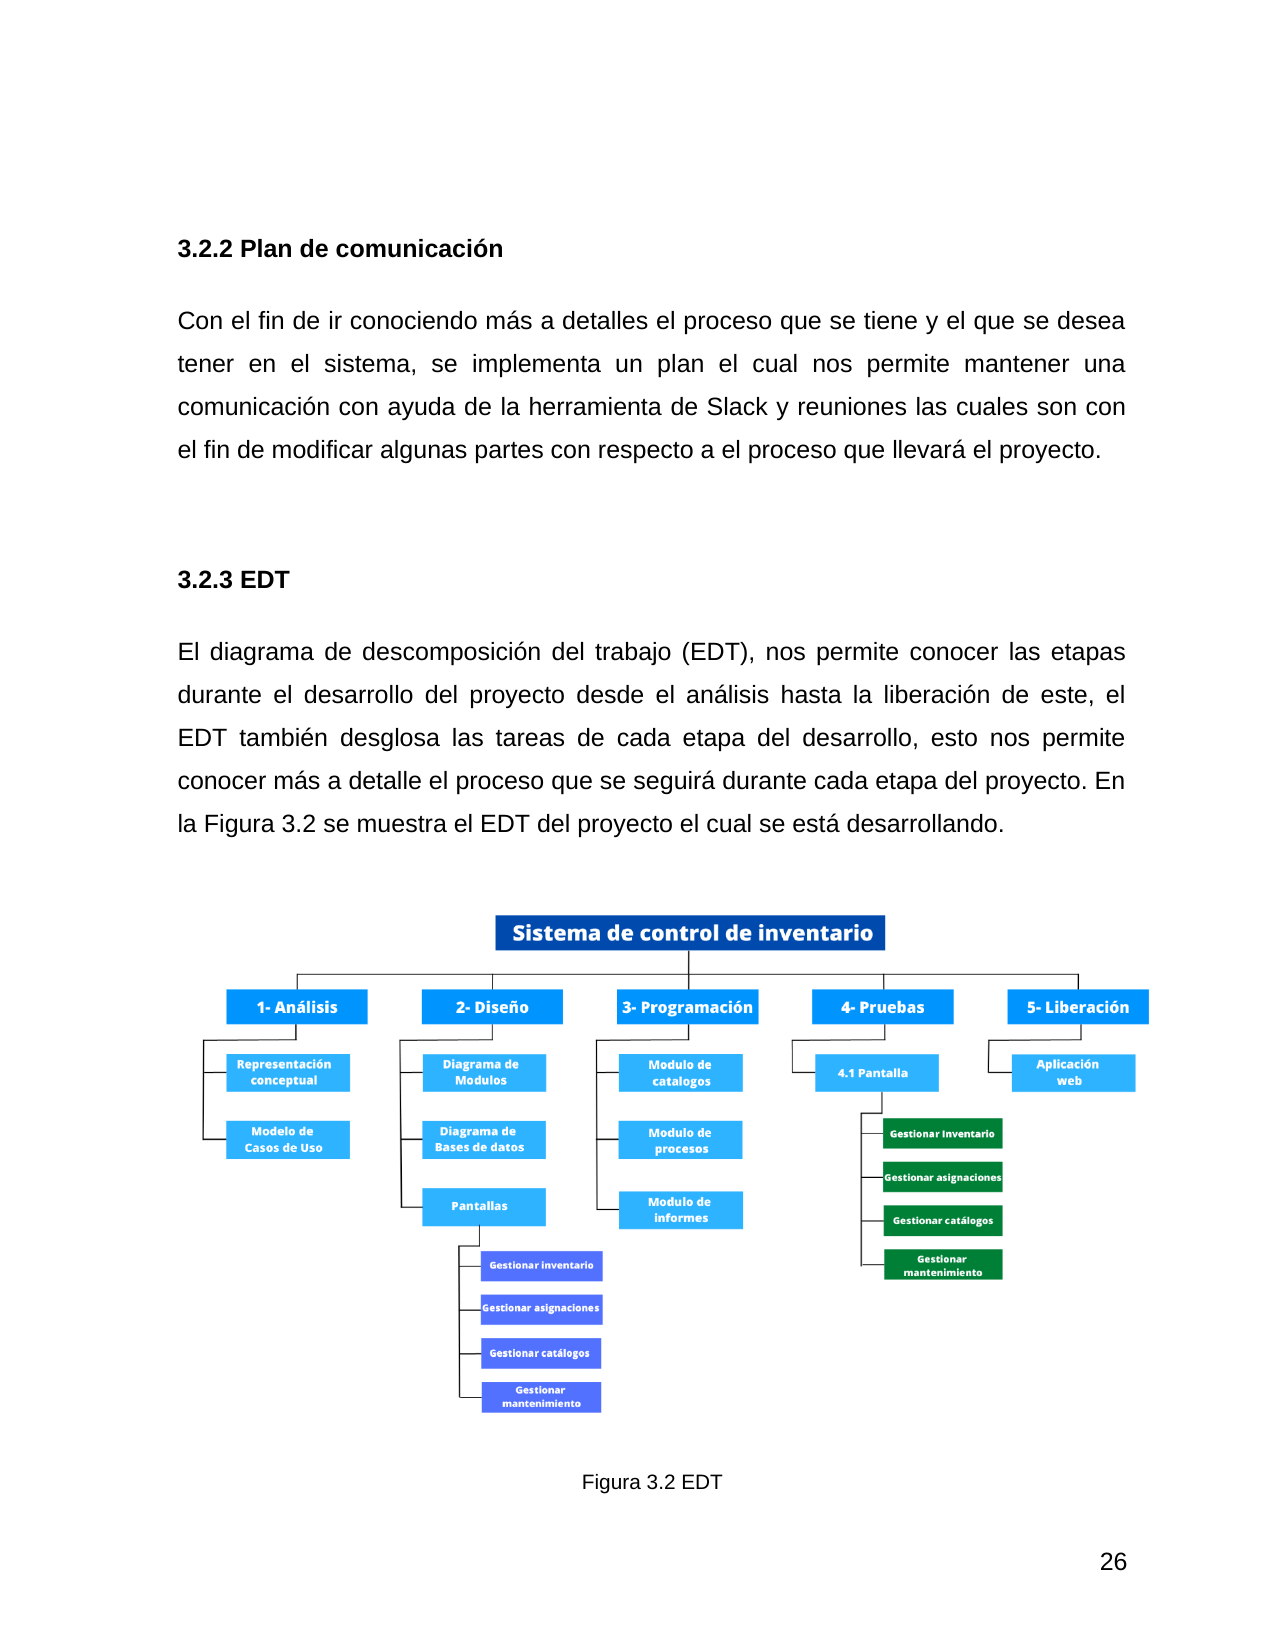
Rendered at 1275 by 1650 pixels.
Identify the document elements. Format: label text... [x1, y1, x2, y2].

picture [177, 895, 1174, 1456]
subtitle Plan de comunicación [177, 234, 1127, 263]
subtitle EDT [177, 564, 1127, 593]
text Con el fin de ir conociendo más a detalles el proceso que se tiene y el que se desea tener en el sistema, se implementa un plan el cual nos permite mantener una comunicación con ayuda de la herramienta de Slack y reuniones las cuales son con el fin de modificar algunas partes con respecto a el proceso que llevará el proyecto. [177, 306, 1127, 464]
